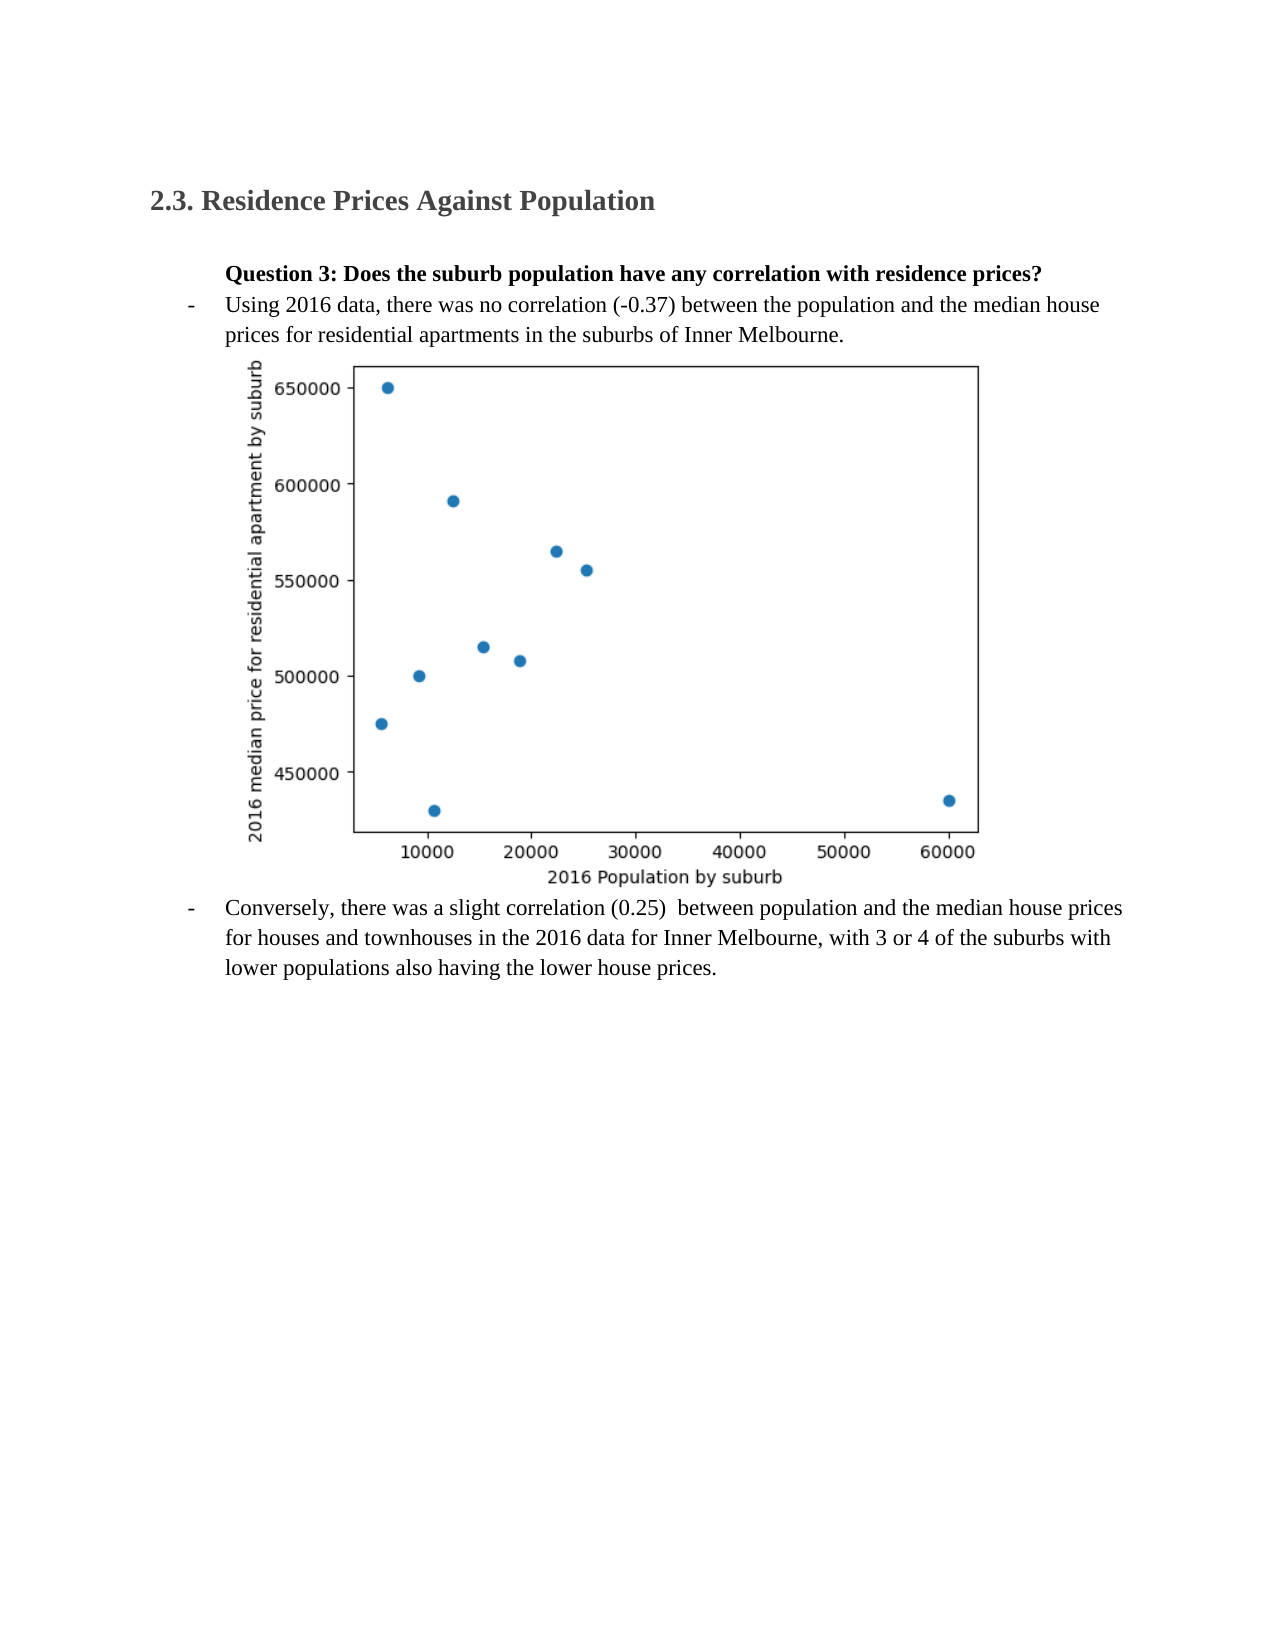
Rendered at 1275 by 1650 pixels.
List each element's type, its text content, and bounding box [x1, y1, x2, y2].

text Question 3: Does the suburb population have any correlation with residence prices? [225, 260, 1125, 287]
list Using 2016 data, there was no correlation (-0.37) between the population and the median house prices for residential apartments in the suburbs of Inner Melbourne. [187, 291, 1125, 347]
picture [225, 351, 1007, 891]
list Conversely, there was a slight correlation (0.25) between population and the median house prices for houses and townhouses in the 2016 data for Inner Melbourne, with 3 or 4 of the suburbs with lower populations also having the lower house prices. [187, 894, 1125, 981]
subtitle 2.3. Residence Prices Against Population [150, 183, 1125, 217]
